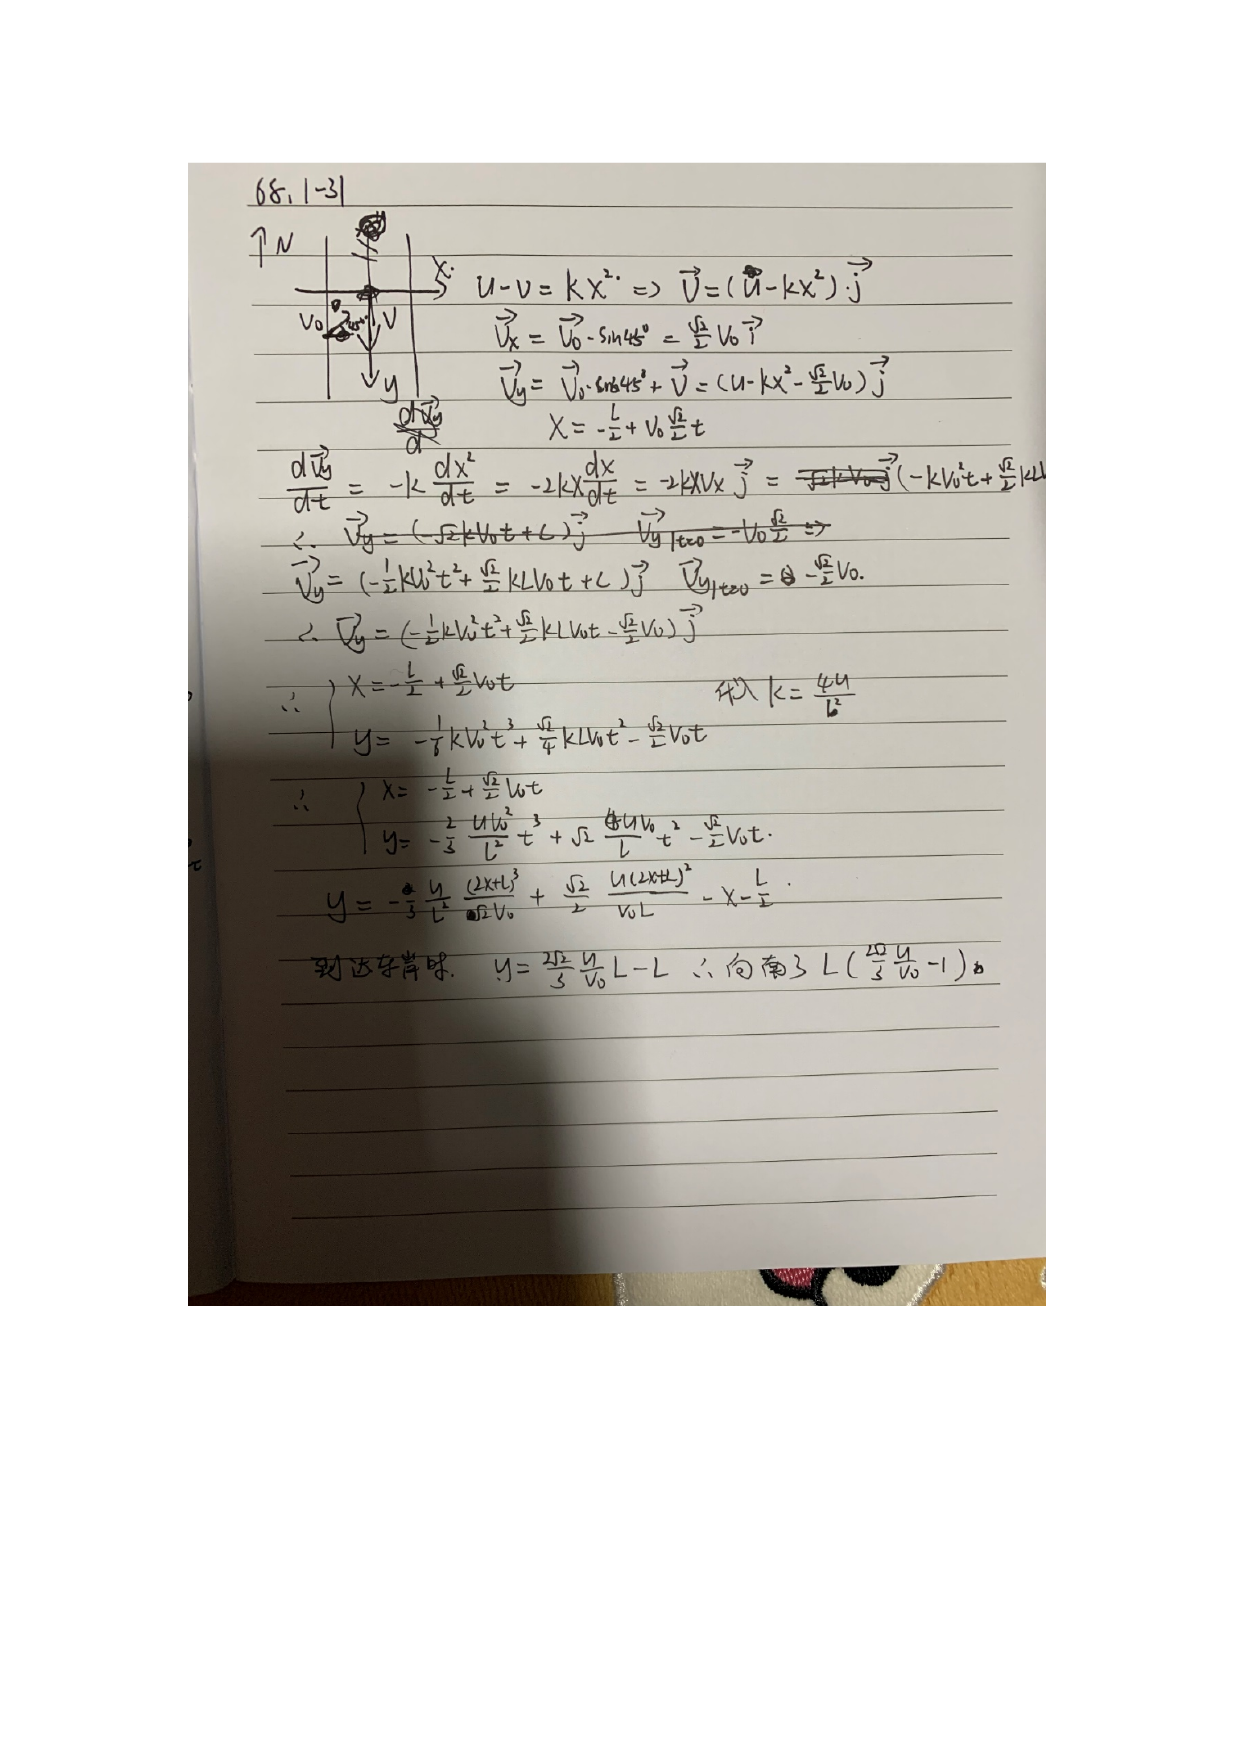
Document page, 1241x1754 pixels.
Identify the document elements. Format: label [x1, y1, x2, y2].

picture [188, 164, 1046, 1305]
